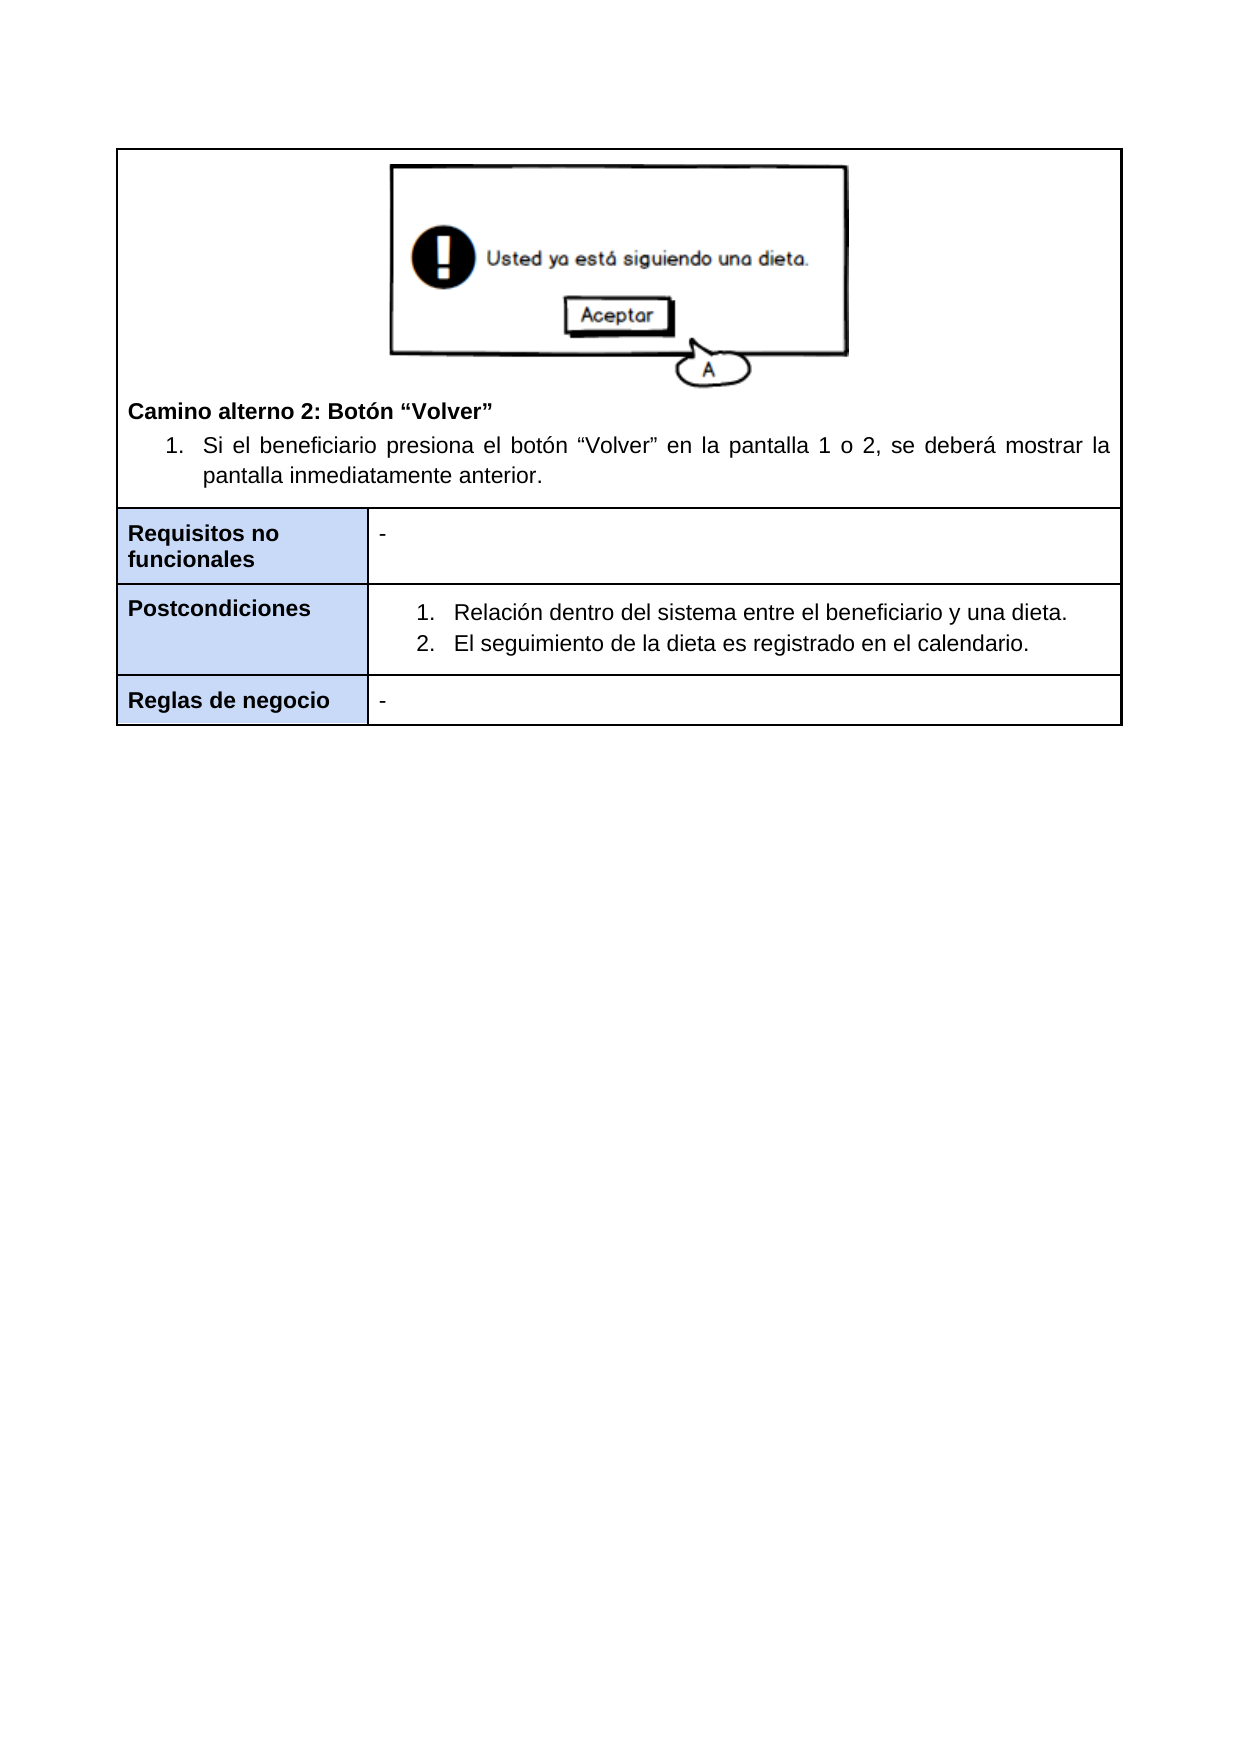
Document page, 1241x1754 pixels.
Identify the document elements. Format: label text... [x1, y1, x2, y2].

table_cell - [369, 509, 1120, 583]
table_cell Relación dentro del sistema entre el beneficiario y una dieta. El seguimiento de la dieta es registrado en el calendario. [369, 585, 1120, 674]
table_cell - [369, 676, 1120, 723]
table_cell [118, 150, 1120, 507]
picture [389, 164, 849, 390]
table_cell Requisitos no funcionales [118, 509, 367, 583]
table_cell Reglas de negocio [118, 676, 367, 723]
table_cell Postcondiciones [118, 585, 367, 674]
